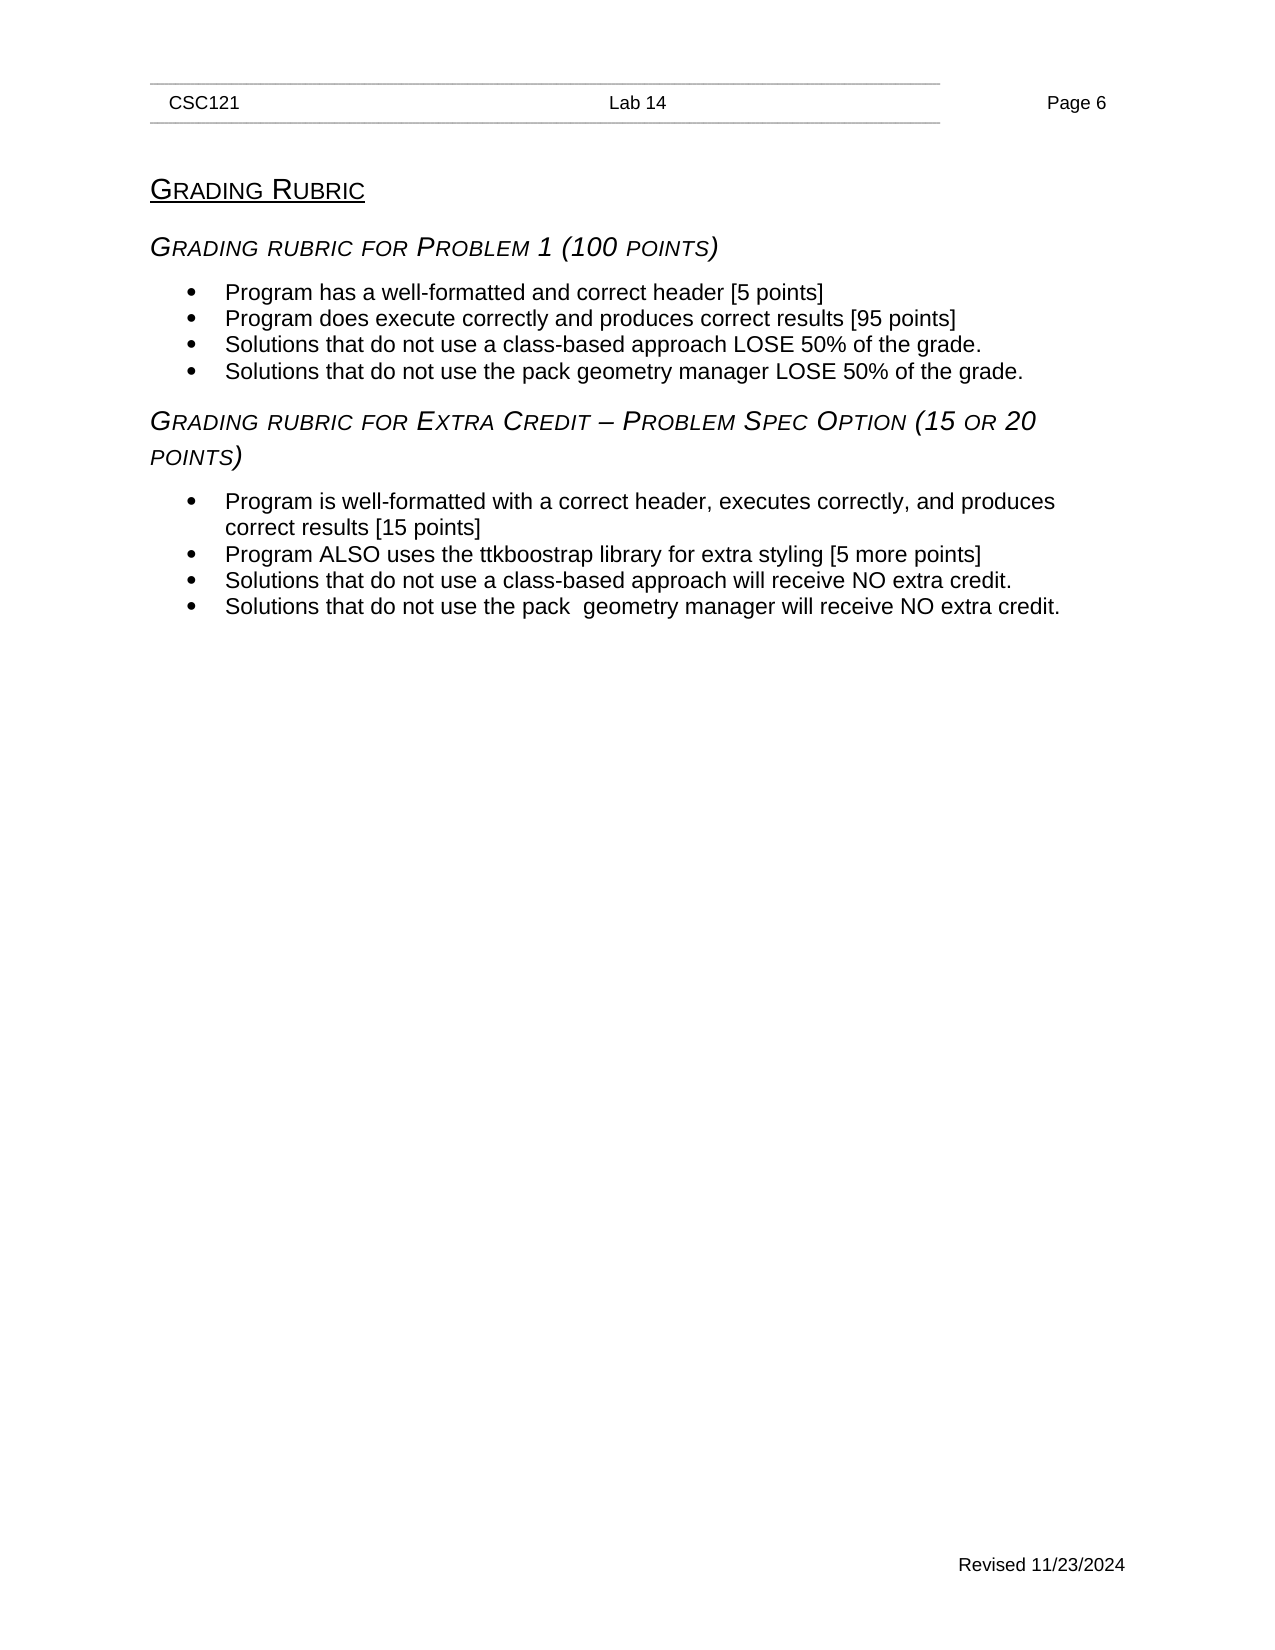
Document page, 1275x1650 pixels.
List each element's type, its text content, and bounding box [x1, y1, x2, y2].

list Solutions that do not use a class-based approach will receive NO extra credit. [187, 567, 1125, 593]
list Program does execute correctly and produces correct results [95 points] [187, 305, 1125, 331]
list Program ALSO uses the ttkboostrap library for extra styling [5 more points] [187, 541, 1125, 567]
list Program is well-formatted with a correct header, executes correctly, and produces correct results [15 points] [187, 488, 1125, 541]
list Solutions that do not use the pack geometry manager LOSE 50% of the grade. [187, 358, 1125, 384]
subtitle Grading rubric for Extra Credit – Problem Spec Option (15 or 20 points) [150, 405, 1125, 471]
list Solutions that do not use the pack geometry manager will receive NO extra credit. [187, 593, 1125, 620]
list Program has a well-formatted and correct header [5 points] [187, 278, 1125, 305]
list Solutions that do not use a class-based approach LOSE 50% of the grade. [187, 331, 1125, 358]
subtitle Grading Rubric [150, 172, 1125, 206]
subtitle Grading rubric for Problem 1 (100 points) [150, 231, 1125, 262]
